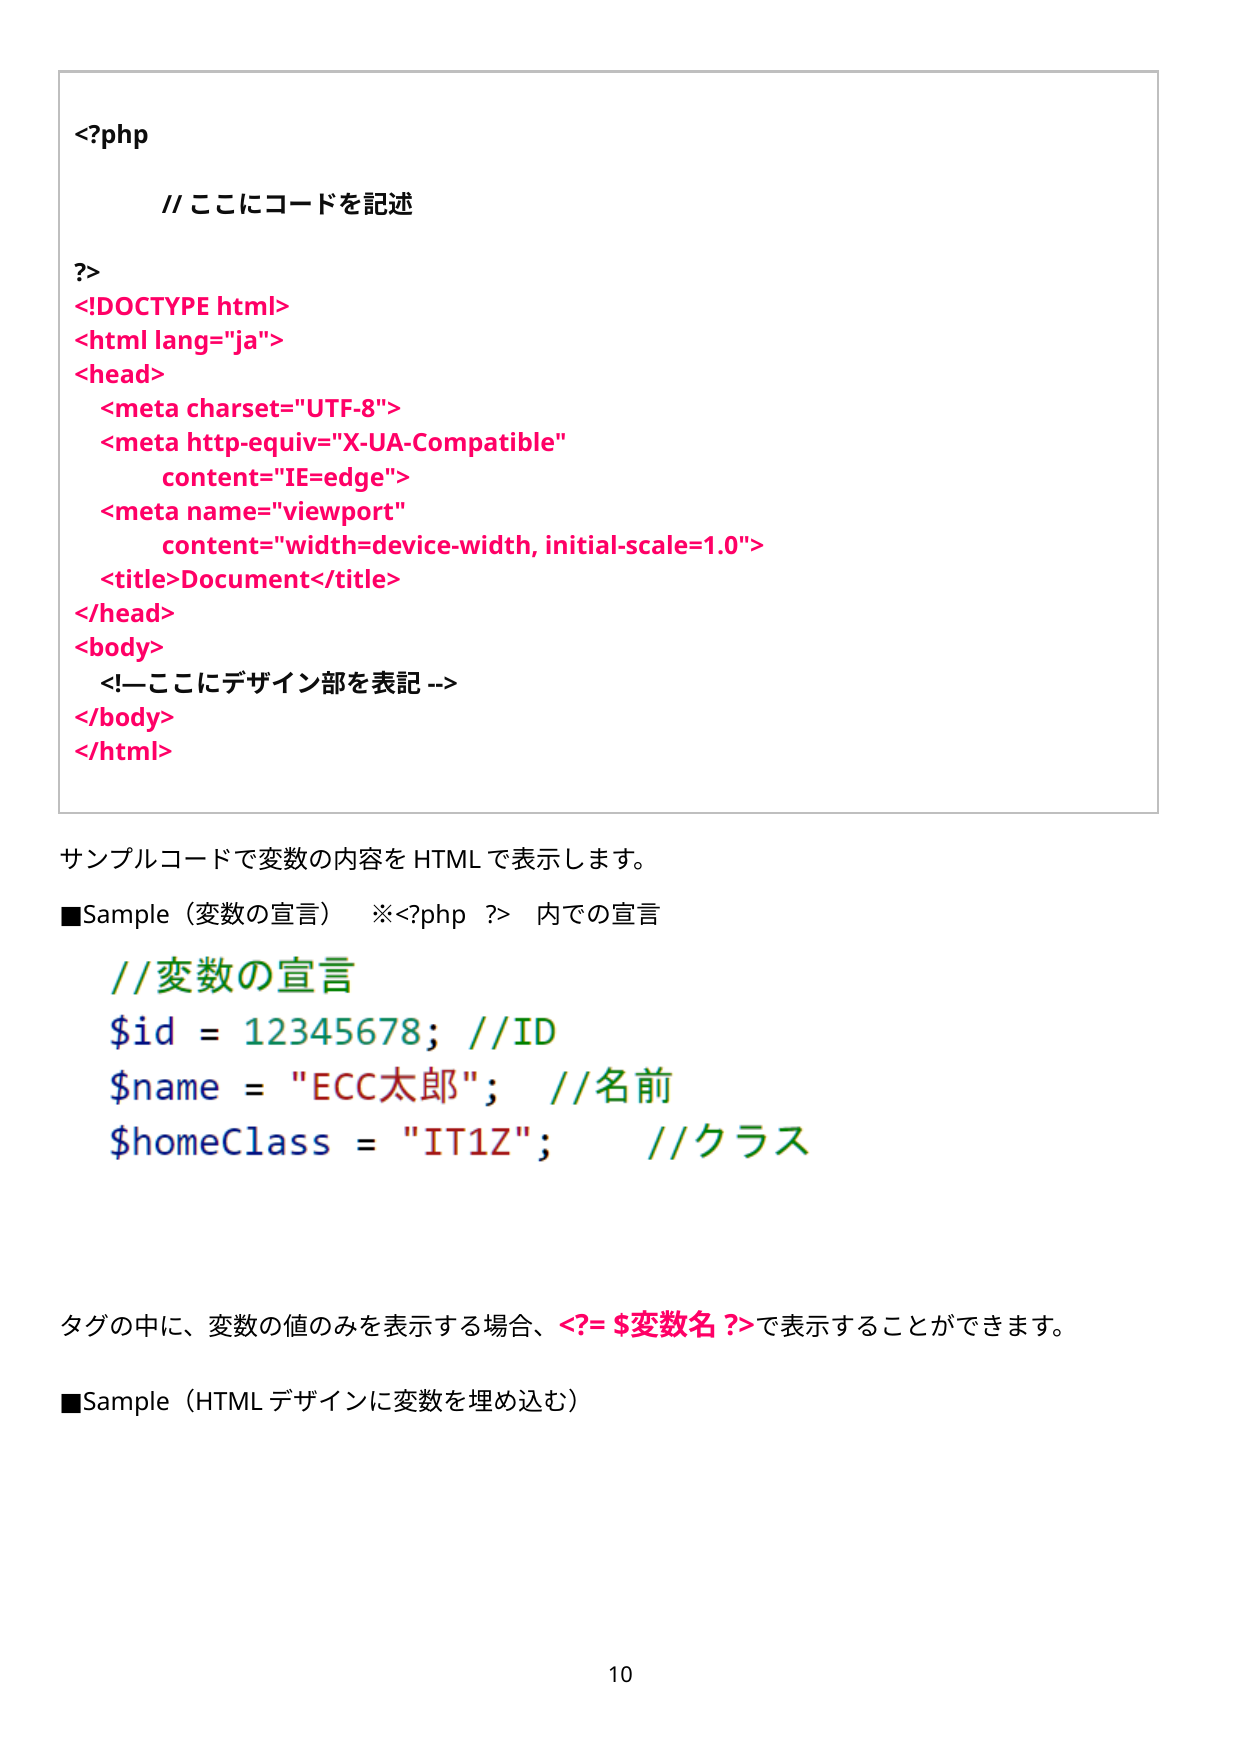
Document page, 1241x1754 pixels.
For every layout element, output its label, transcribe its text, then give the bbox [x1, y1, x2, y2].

text タグの中に、変数の値のみを表示する場合、<?= $変数名 ?>で表示することができます。 [59, 1285, 1181, 1360]
text ■Sample（HTMLデザインに変数を埋め込む） [59, 1381, 1181, 1418]
picture [84, 949, 834, 1182]
text サンプルコードで変数の内容をHTMLで表示します。 [59, 838, 1181, 876]
text ■Sample（変数の宣言） ※<?php ?> 内での宣言 [59, 894, 1181, 932]
